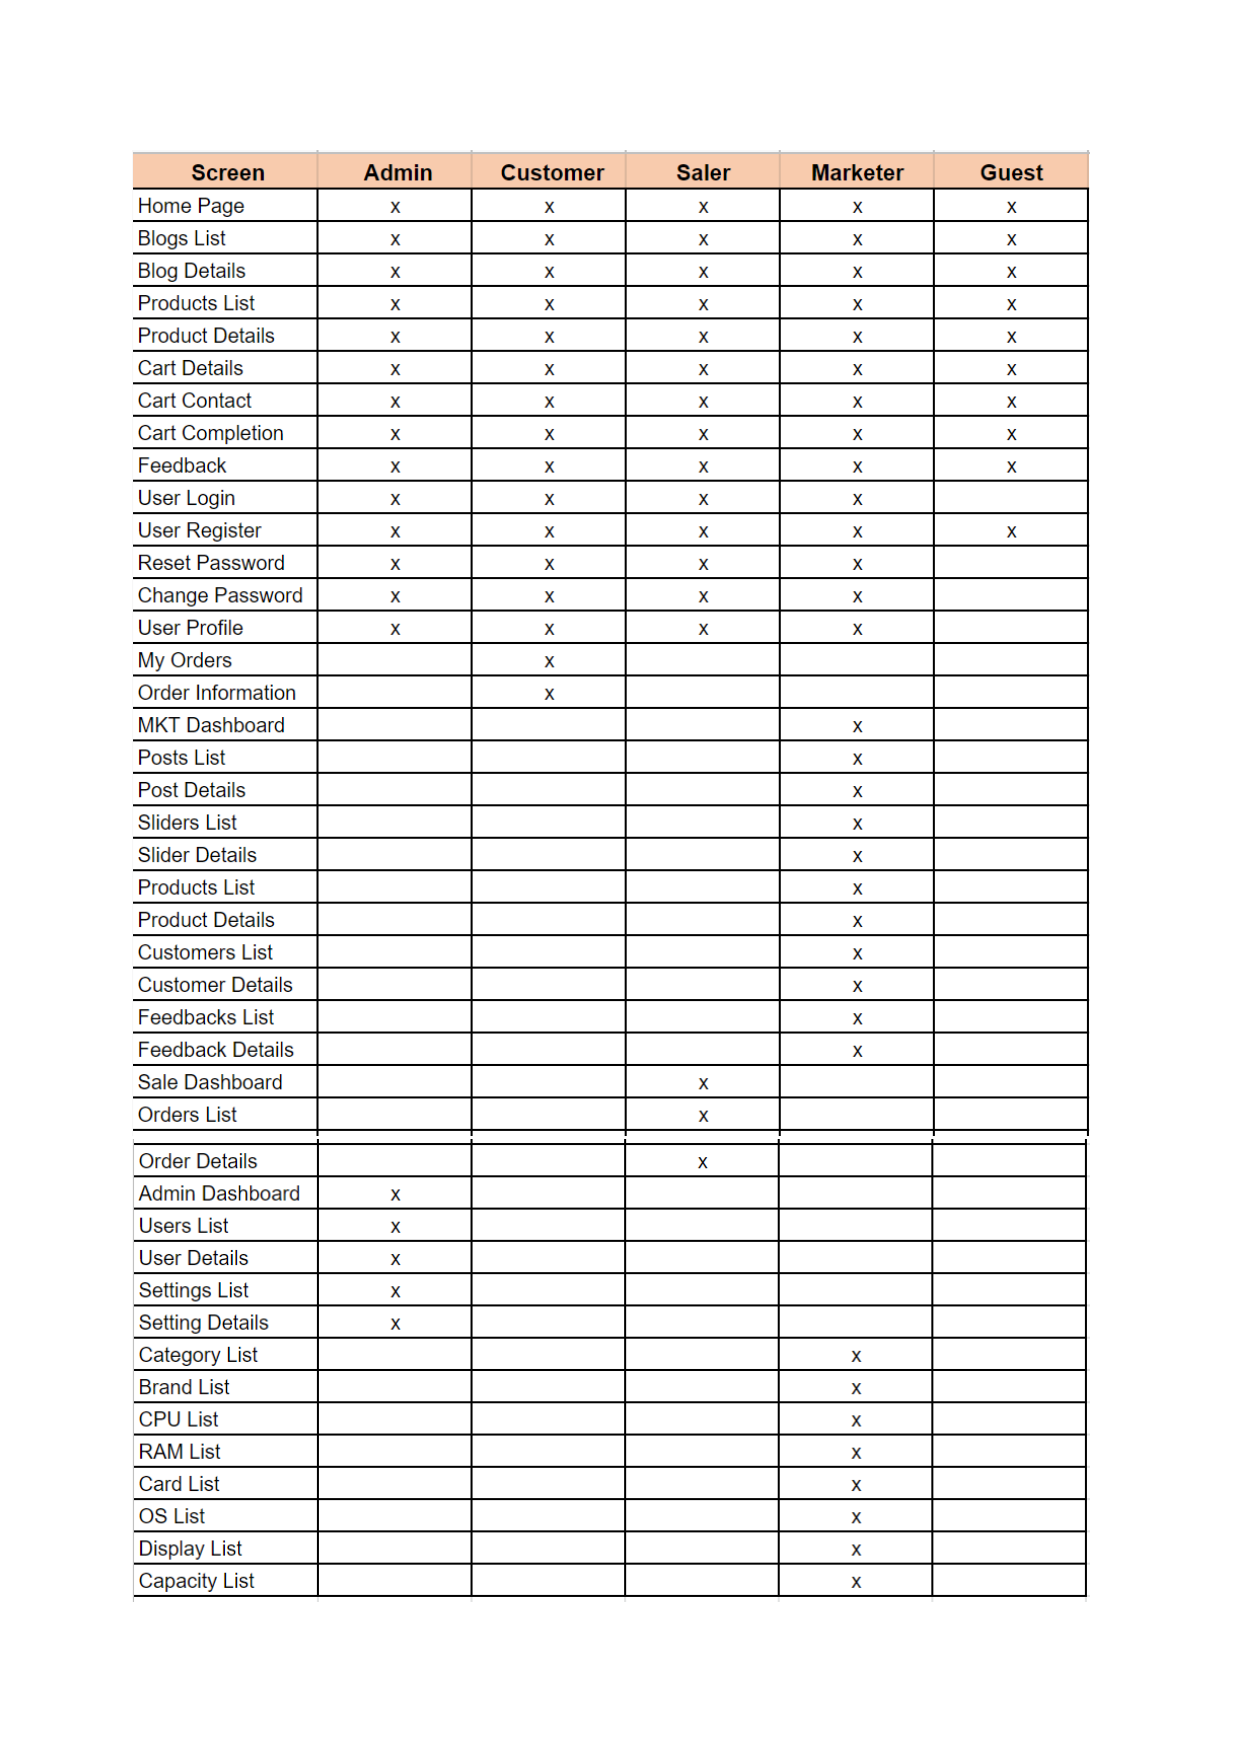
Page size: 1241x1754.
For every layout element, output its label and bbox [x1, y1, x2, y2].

picture [132, 150, 1090, 1136]
picture [132, 1139, 1090, 1602]
